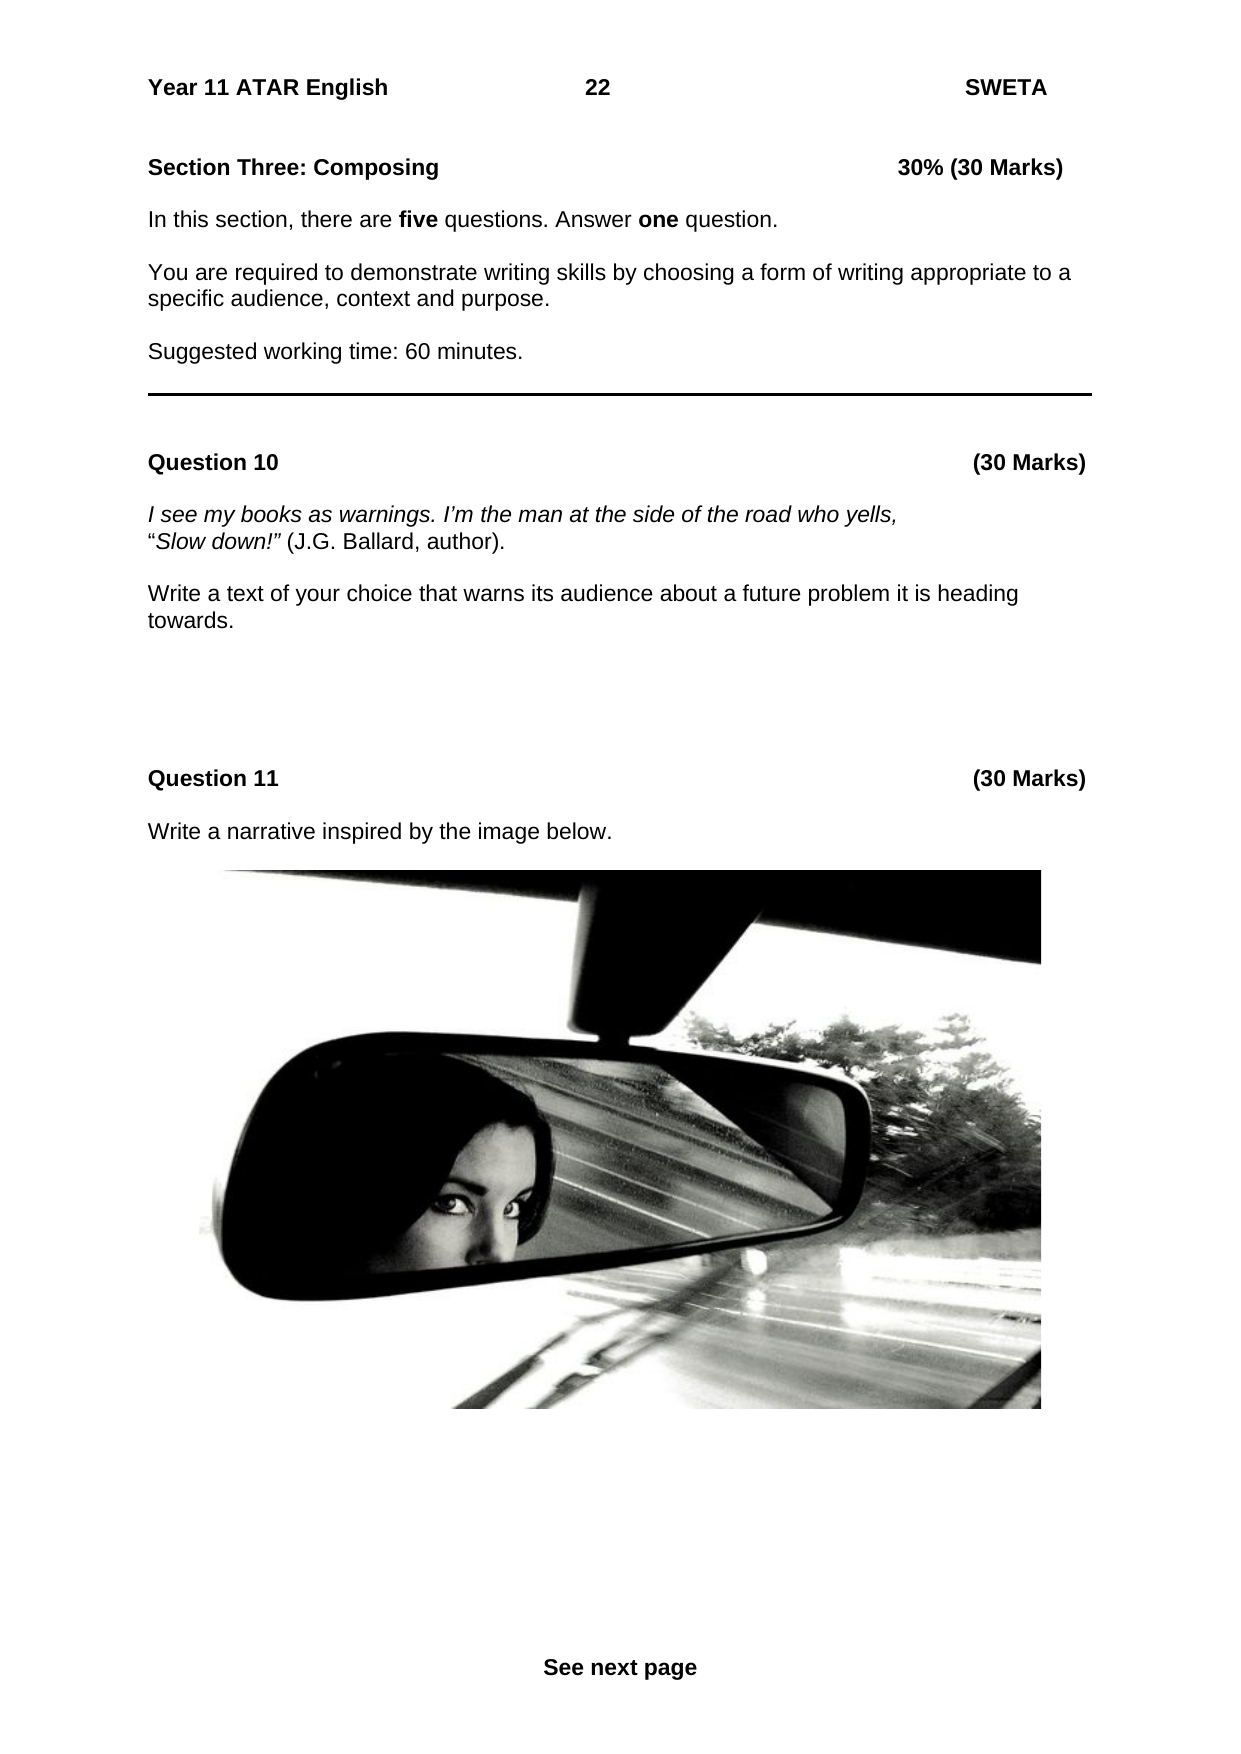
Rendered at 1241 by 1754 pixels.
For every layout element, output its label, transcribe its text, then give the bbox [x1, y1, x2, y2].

text Suggested working time: 60 minutes. [148, 338, 1092, 364]
text Section Three: Composing 30% (30 Marks) [148, 153, 1092, 180]
text Write a text of your choice that warns its audience about a future problem it is heading towards. [148, 580, 1092, 633]
text “Slow down!” (J.G. Ballard, author). [148, 528, 1092, 554]
text I see my books as warnings. I’m the man at the side of the road who yells, [148, 501, 1092, 528]
text You are required to demonstrate writing skills by choosing a form of writing appropriate to a specific audience, context and purpose. [148, 259, 1092, 312]
text In this section, there are five questions. Answer one question. [148, 206, 1092, 233]
text Question 11 (30 Marks) [148, 765, 1092, 791]
picture [199, 870, 1042, 1409]
text Question 10 (30 Marks) [148, 449, 1092, 475]
text Write a narrative inspired by the image below. [148, 818, 1092, 844]
